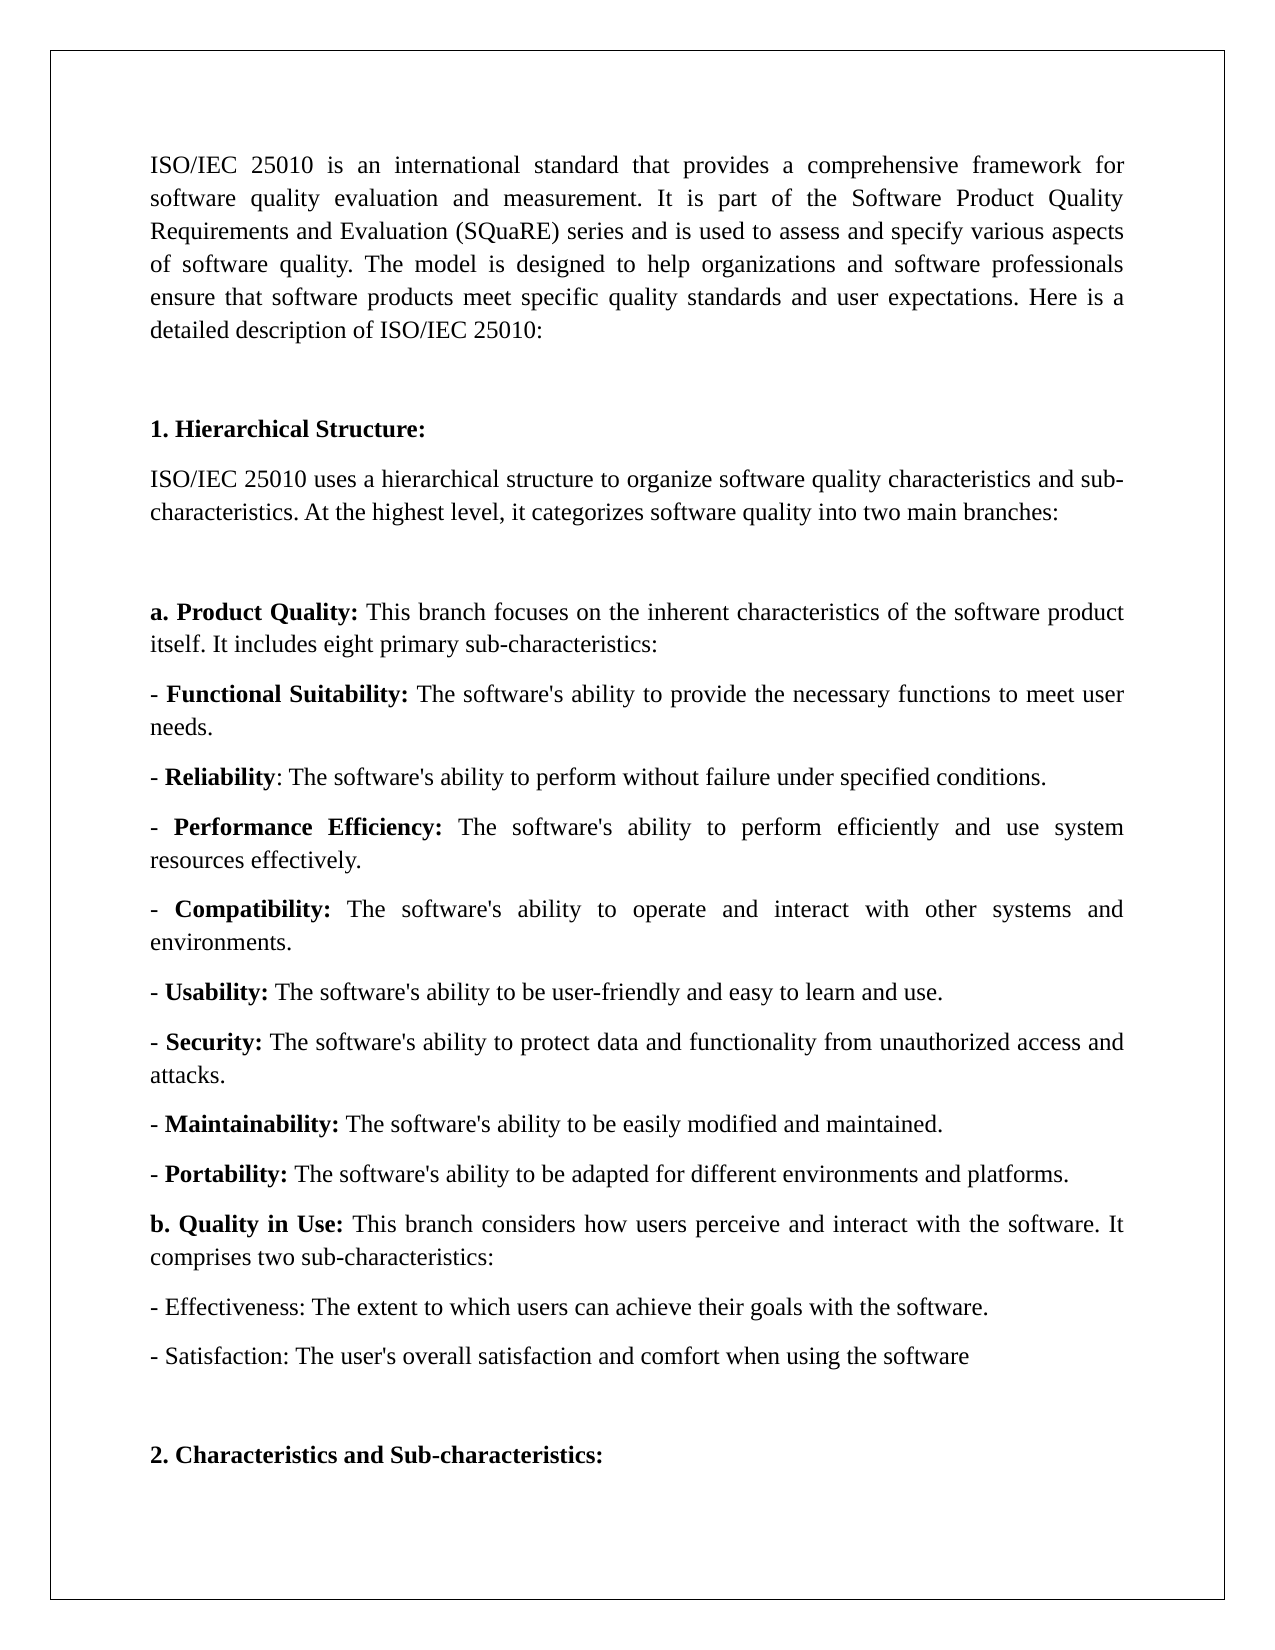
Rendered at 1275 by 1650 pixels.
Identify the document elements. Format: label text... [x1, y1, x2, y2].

text ISO/IEC 25010 is an international standard that provides a comprehensive framework for software quality evaluation and measurement. It is part of the Software Product Quality Requirements and Evaluation (SQuaRE) series and is used to assess and specify various aspects of software quality. The model is designed to help organizations and software professionals ensure that software products meet specific quality standards and user expectations. Here is a detailed description of ISO/IEC 25010: [150, 150, 1125, 344]
text - Performance Efficiency: The software's ability to perform efficiently and use system resources effectively. [150, 812, 1125, 873]
text - Satisfaction: The user's overall satisfaction and comfort when using the software [150, 1341, 1125, 1370]
text ISO/IEC 25010 uses a hierarchical structure to organize software quality characteristics and sub-characteristics. At the highest level, it categorizes software quality into two main branches: [150, 464, 1125, 526]
text - Functional Suitability: The software's ability to provide the necessary functions to meet user needs. [150, 679, 1125, 741]
text - Security: The software's ability to protect data and functionality from unauthorized access and attacks. [150, 1027, 1125, 1088]
text - Effectiveness: The extent to which users can achieve their goals with the software. [150, 1292, 1125, 1320]
text - Usability: The software's ability to be user-friendly and easy to learn and use. [150, 977, 1125, 1006]
text 1. Hierarchical Structure: [150, 414, 1125, 443]
text - Compatibility: The software's ability to operate and interact with other systems and environments. [150, 894, 1125, 956]
text - Maintainability: The software's ability to be easily modified and maintained. [150, 1109, 1125, 1138]
text - Reliability: The software's ability to perform without failure under specified conditions. [150, 762, 1125, 791]
text b. Quality in Use: This branch considers how users perceive and interact with the software. It comprises two sub-characteristics: [150, 1209, 1125, 1271]
text 2. Characteristics and Sub-characteristics: [150, 1441, 1125, 1469]
text - Portability: The software's ability to be adapted for different environments and platforms. [150, 1159, 1125, 1188]
text a. Product Quality: This branch focuses on the inherent characteristics of the software product itself. It includes eight primary sub-characteristics: [150, 597, 1125, 658]
